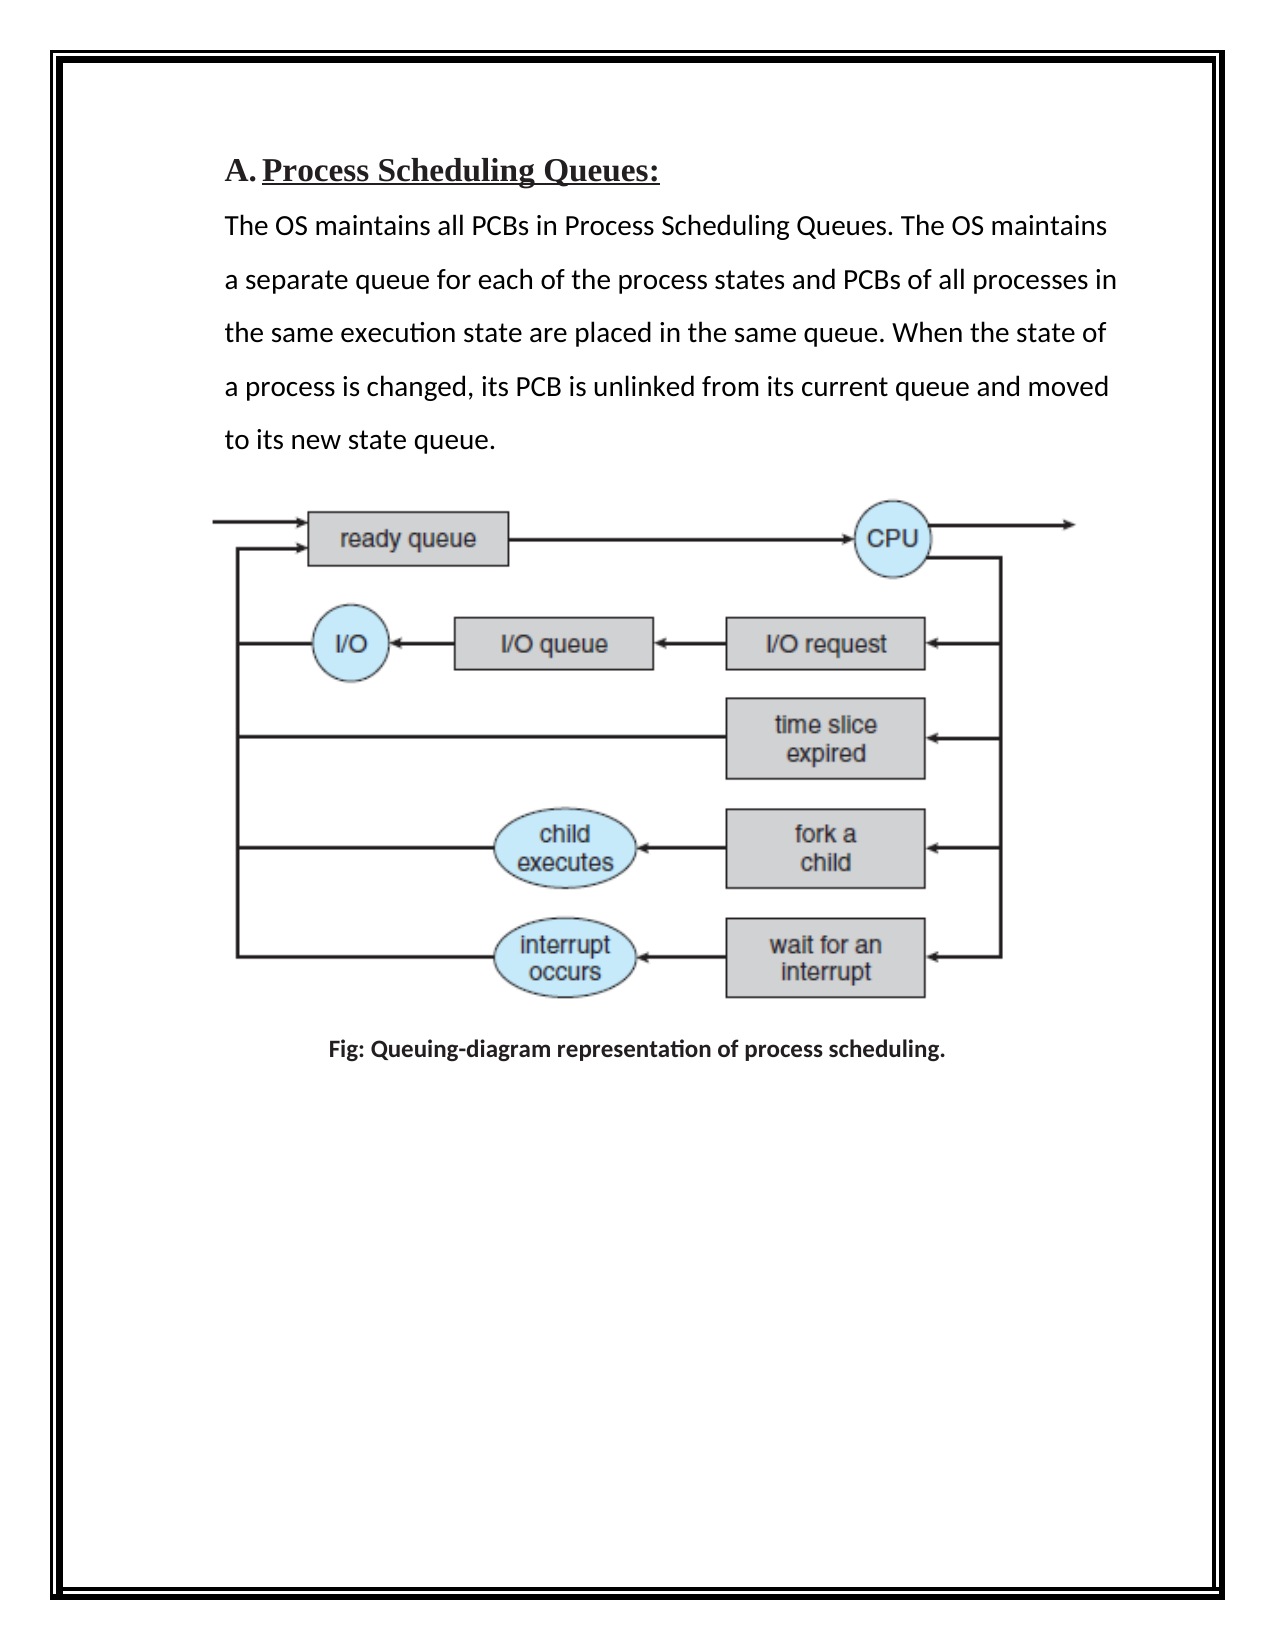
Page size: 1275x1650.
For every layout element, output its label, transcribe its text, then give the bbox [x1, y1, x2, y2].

picture [163, 474, 1112, 1020]
text The OS maintains all PCBs in Process Scheduling Queues. The OS maintains a separate queue for each of the process states and PCBs of all processes in the same execution state are placed in the same queue. When the state of a process is changed, its PCB is unlinked from its current queue and moved to its new state queue. [224, 207, 1125, 457]
list Process Scheduling Queues: [224, 150, 1125, 188]
text Fig: Queuing-diagram representation of process scheduling. [150, 1034, 1125, 1064]
